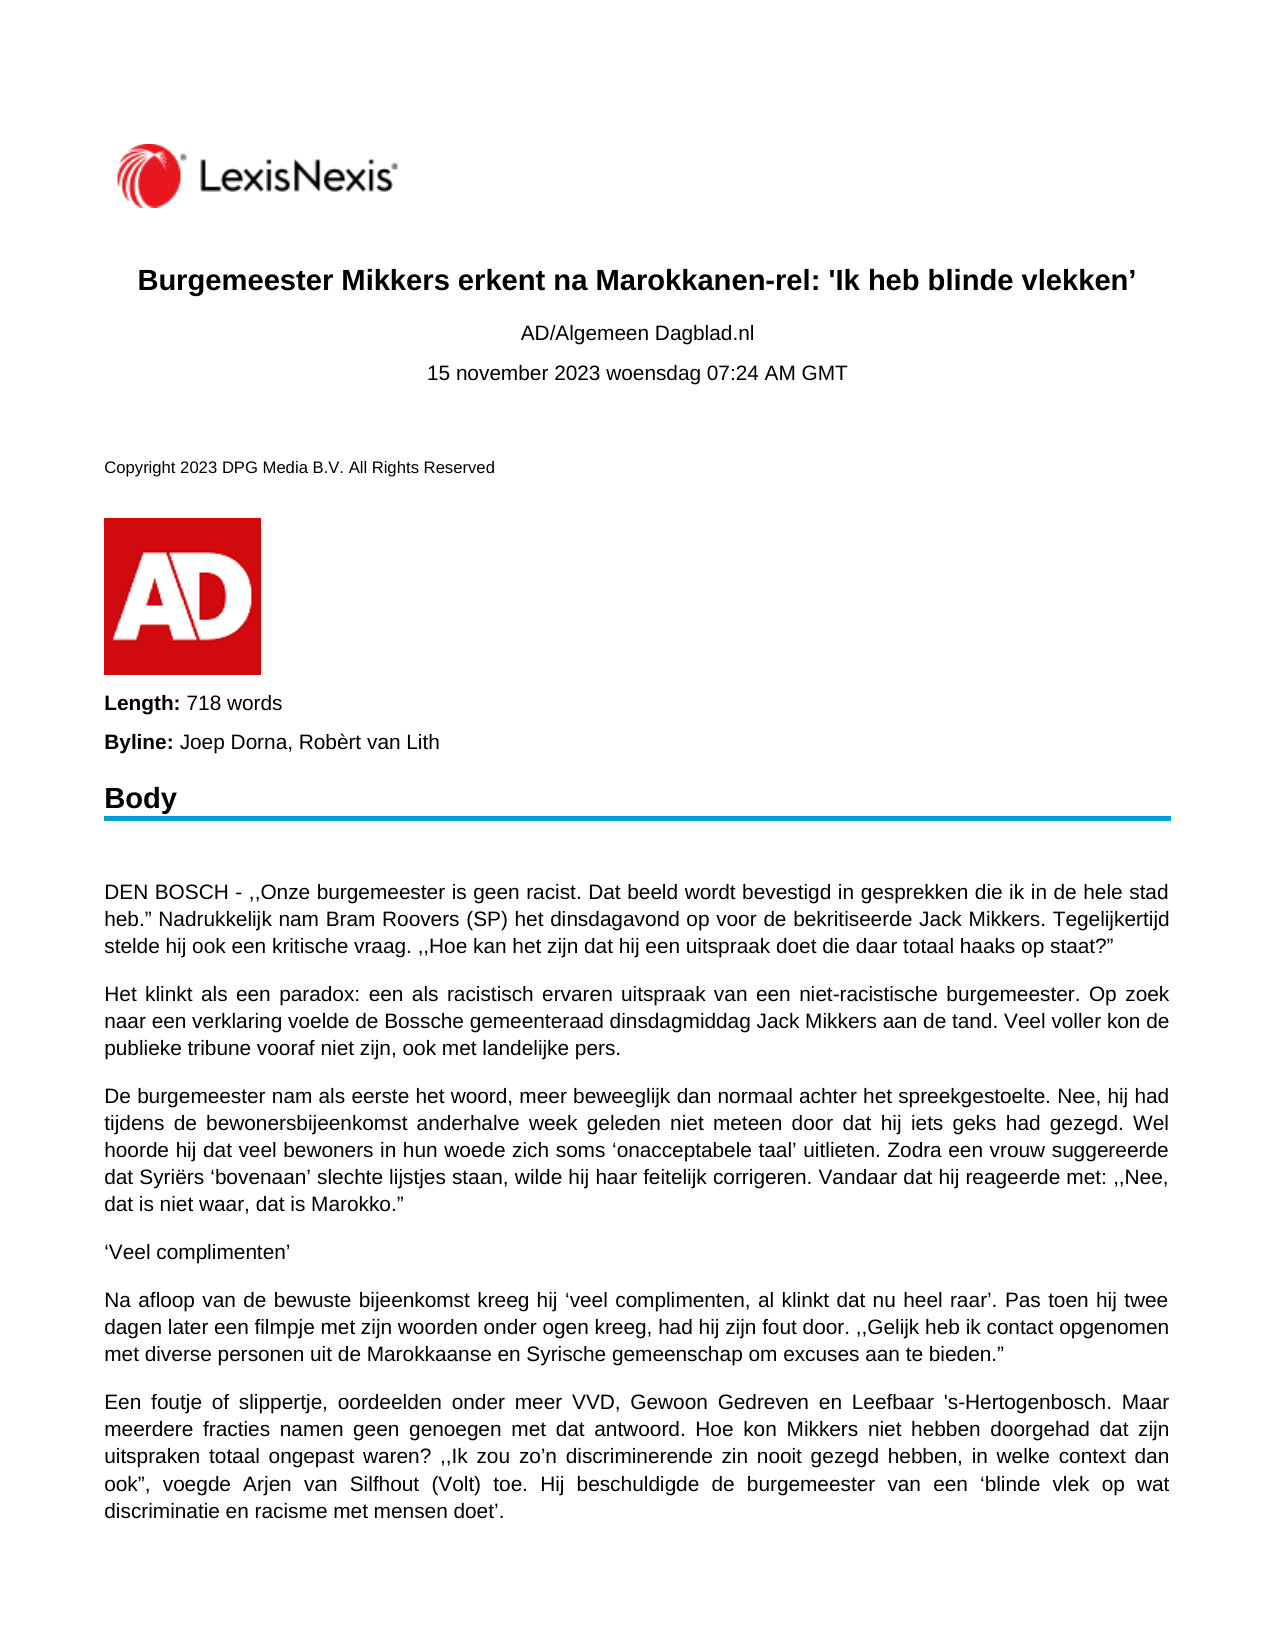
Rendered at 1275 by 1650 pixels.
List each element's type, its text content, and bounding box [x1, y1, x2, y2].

text Na afloop van de bewuste bijeenkomst kreeg hij ‘veel complimenten, al klinkt dat nu heel raar’. Pas toen hij twee dagen later een filmpje met zijn woorden onder ogen kreeg, had hij zijn fout door. ,,Gelijk heb ik contact opgenomen met diverse personen uit de Marokkaanse en Syrische gemeenschap om excuses aan te bieden.” [104, 1285, 1171, 1366]
text 15 november 2023 woensdag 07:24 AM GMT [104, 357, 1171, 384]
picture [104, 518, 261, 675]
text DEN BOSCH - ,,Onze burgemeester is geen racist. Dat beeld wordt bevestigd in gesprekken die ik in de hele stad heb.” Nadrukkelijk nam Bram Roovers (SP) het dinsdagavond op voor de bekritiseerde Jack Mikkers. Tegelijkertijd stelde hij ook een kritische vraag. ,,Hoe kan het zijn dat hij een uitspraak doet die daar totaal haaks op staat?” [104, 877, 1171, 958]
text Length: 718 words [104, 687, 1171, 714]
text Een foutje of slippertje, oordeelden onder meer VVD, Gewoon Gedreven en Leefbaar 's-Hertogenbosch. Maar meerdere fracties namen geen genoegen met dat antwoord. Hoe kon Mikkers niet hebben doorgehad dat zijn uitspraken totaal ongepast waren? ,,Ik zou zo’n discriminerende zin nooit gezegd hebben, in welke context dan ook”, voegde Arjen van Silfhout (Volt) toe. Hij beschuldigde de burgemeester van een ‘blinde vlek op wat discriminatie en racisme met mensen doet’. [104, 1387, 1171, 1522]
text Byline: Joep Dorna, Robèrt van Lith [104, 727, 1171, 754]
picture [104, 144, 412, 208]
text Het klinkt als een paradox: een als racistisch ervaren uitspraak van een niet-racistische burgemeester. Op zoek naar een verklaring voelde de Bossche gemeenteraad dinsdagmiddag Jack Mikkers aan de tand. Veel voller kon de publieke tribune vooraf niet zijn, ook met landelijke pers. [104, 979, 1171, 1060]
text Copyright 2023 DPG Media B.V. All Rights Reserved [104, 426, 1171, 477]
text AD/Algemeen Dagblad.nl [104, 318, 1171, 345]
text De burgemeester nam als eerste het woord, meer beweeglijk dan normaal achter het spreekgestoelte. Nee, hij had tijdens de bewonersbijeenkomst anderhalve week geleden niet meteen door dat hij iets geks had gezegd. Wel hoorde hij dat veel bewoners in hun woede zich soms ‘onacceptabele taal’ uitlieten. Zodra een vrouw suggereerde dat Syriërs ‘bovenaan’ slechte lijstjes staan, wilde hij haar feitelijk corrigeren. Vandaar dat hij reageerde met: ,,Nee, dat is niet waar, dat is Marokko.” [104, 1081, 1171, 1216]
text Body [104, 779, 1171, 814]
text ‘Veel complimenten’ [104, 1237, 1171, 1264]
subtitle Burgemeester Mikkers erkent na Marokkanen-rel: 'Ik heb blinde vlekken’ [104, 261, 1171, 297]
